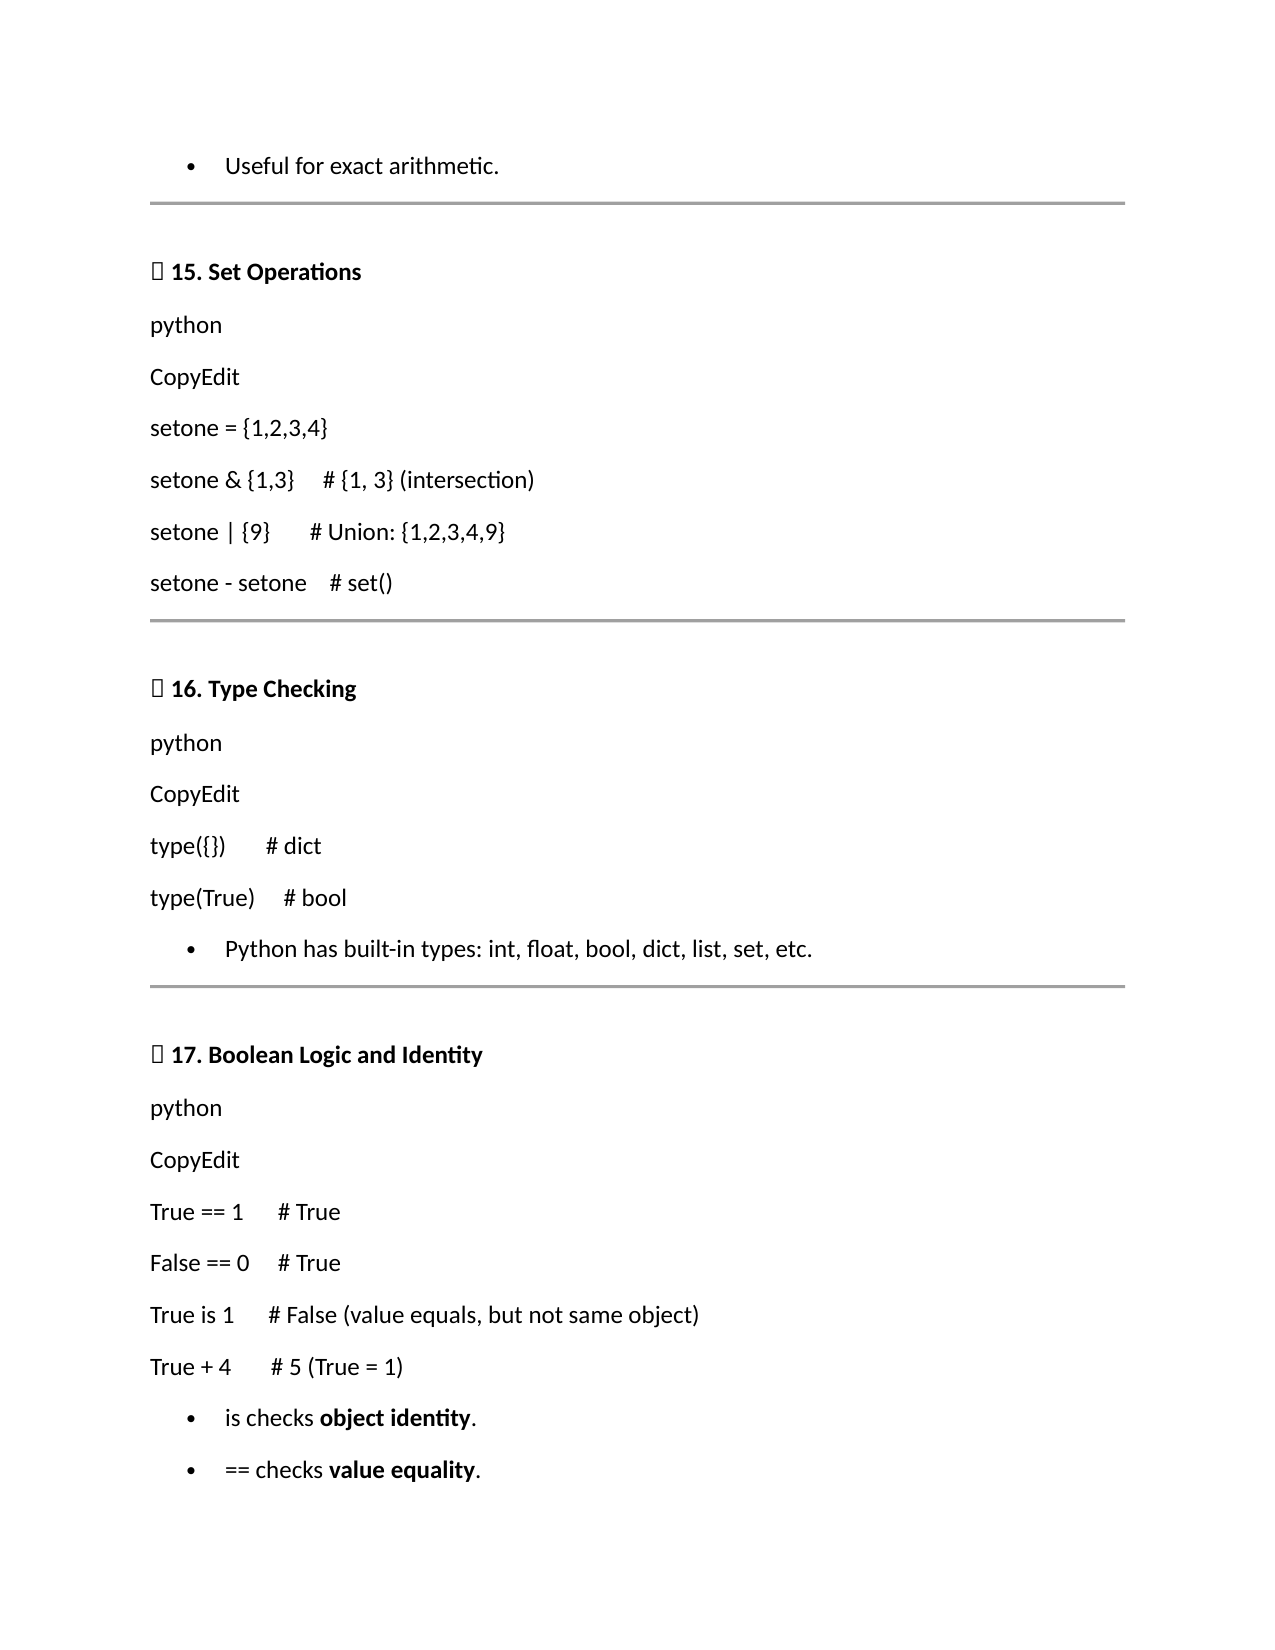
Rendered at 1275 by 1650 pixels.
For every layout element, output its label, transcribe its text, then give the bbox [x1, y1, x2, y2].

list Python has built-in types: int, float, bool, dict, list, set, etc. [187, 933, 1125, 964]
text ✅ 17. Boolean Logic and Identity [150, 1037, 1125, 1071]
text True == 1 # True [150, 1196, 1125, 1226]
list Useful for exact arithmetic. [187, 150, 1125, 181]
text CopyEdit [150, 361, 1125, 391]
text False == 0 # True [150, 1247, 1125, 1278]
text CopyEdit [150, 1144, 1125, 1175]
text setone - setone # set() [150, 567, 1125, 598]
text python [150, 309, 1125, 340]
text python [150, 1092, 1125, 1123]
text setone & {1,3} # {1, 3} (intersection) [150, 464, 1125, 495]
list is checks object identity. [187, 1402, 1125, 1433]
text ✅ 16. Type Checking [150, 671, 1125, 705]
text type({}) # dict [150, 830, 1125, 861]
text CopyEdit [150, 778, 1125, 809]
list == checks value equality. [187, 1454, 1125, 1485]
text True + 4 # 5 (True = 1) [150, 1351, 1125, 1381]
text type(True) # bool [150, 882, 1125, 912]
text setone = {1,2,3,4} [150, 412, 1125, 443]
text True is 1 # False (value equals, but not same object) [150, 1299, 1125, 1330]
text ✅ 15. Set Operations [150, 253, 1125, 287]
text python [150, 727, 1125, 757]
text setone | {9} # Union: {1,2,3,4,9} [150, 516, 1125, 546]
